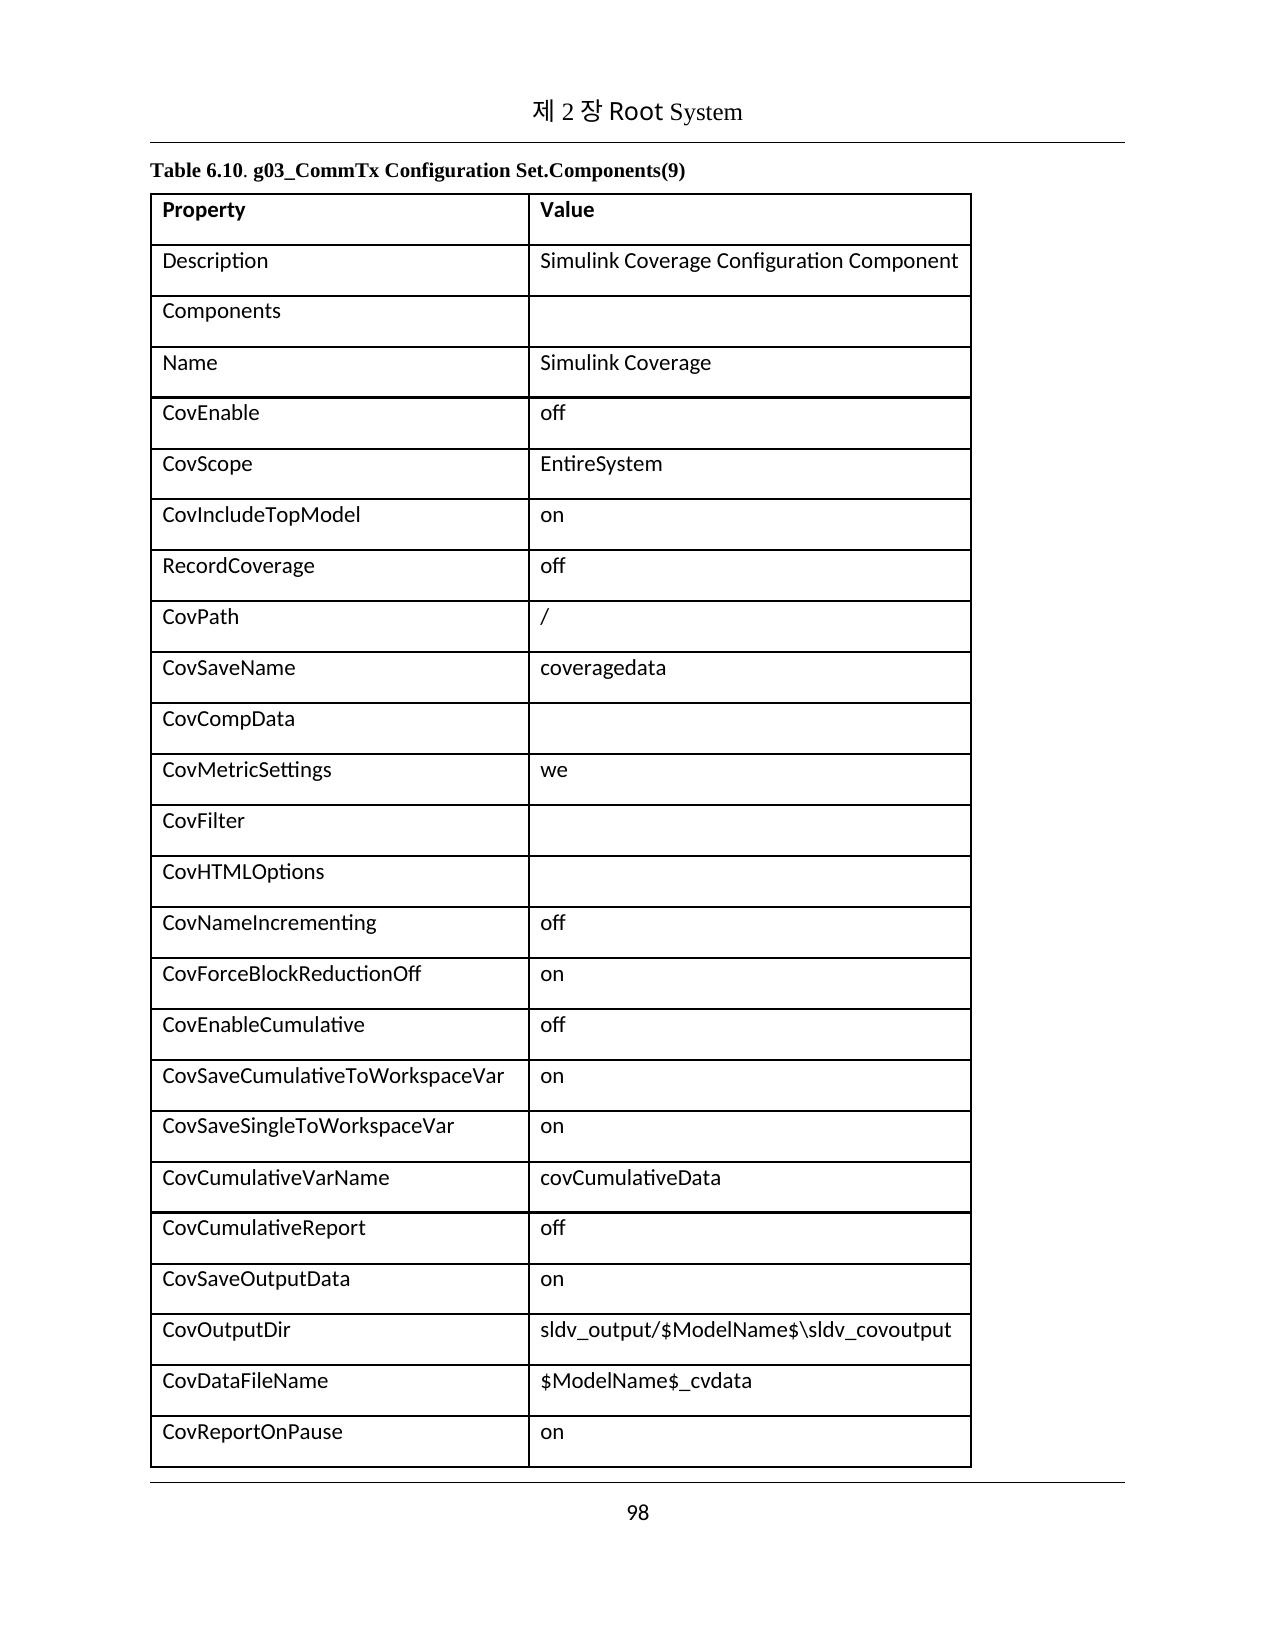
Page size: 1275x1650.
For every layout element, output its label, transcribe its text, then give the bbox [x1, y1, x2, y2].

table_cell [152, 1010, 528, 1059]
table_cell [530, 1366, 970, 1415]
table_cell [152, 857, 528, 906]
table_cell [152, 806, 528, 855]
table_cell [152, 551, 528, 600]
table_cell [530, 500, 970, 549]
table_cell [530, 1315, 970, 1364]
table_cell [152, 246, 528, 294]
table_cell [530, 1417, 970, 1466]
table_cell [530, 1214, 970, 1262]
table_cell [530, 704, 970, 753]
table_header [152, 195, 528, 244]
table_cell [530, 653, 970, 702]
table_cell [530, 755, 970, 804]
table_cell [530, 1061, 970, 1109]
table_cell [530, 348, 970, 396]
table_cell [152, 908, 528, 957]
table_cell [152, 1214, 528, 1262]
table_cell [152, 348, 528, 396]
title Table 6.10. g03_CommTx Configuration Set.Components(9) [150, 155, 1125, 182]
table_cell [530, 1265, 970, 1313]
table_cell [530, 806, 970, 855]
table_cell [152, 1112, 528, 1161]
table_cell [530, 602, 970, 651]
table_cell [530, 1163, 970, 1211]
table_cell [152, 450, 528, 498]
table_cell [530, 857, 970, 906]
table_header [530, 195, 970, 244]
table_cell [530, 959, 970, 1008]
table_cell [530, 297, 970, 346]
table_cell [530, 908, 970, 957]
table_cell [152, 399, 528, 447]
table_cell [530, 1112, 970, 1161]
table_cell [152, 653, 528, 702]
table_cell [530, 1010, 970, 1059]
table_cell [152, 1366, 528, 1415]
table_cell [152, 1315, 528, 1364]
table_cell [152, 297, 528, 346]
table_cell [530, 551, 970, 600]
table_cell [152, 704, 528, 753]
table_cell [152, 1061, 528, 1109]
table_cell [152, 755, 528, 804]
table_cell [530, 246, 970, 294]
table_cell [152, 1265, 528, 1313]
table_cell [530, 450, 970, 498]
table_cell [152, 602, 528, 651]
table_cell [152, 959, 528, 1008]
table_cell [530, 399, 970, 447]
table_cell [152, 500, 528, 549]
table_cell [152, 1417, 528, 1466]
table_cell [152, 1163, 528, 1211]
